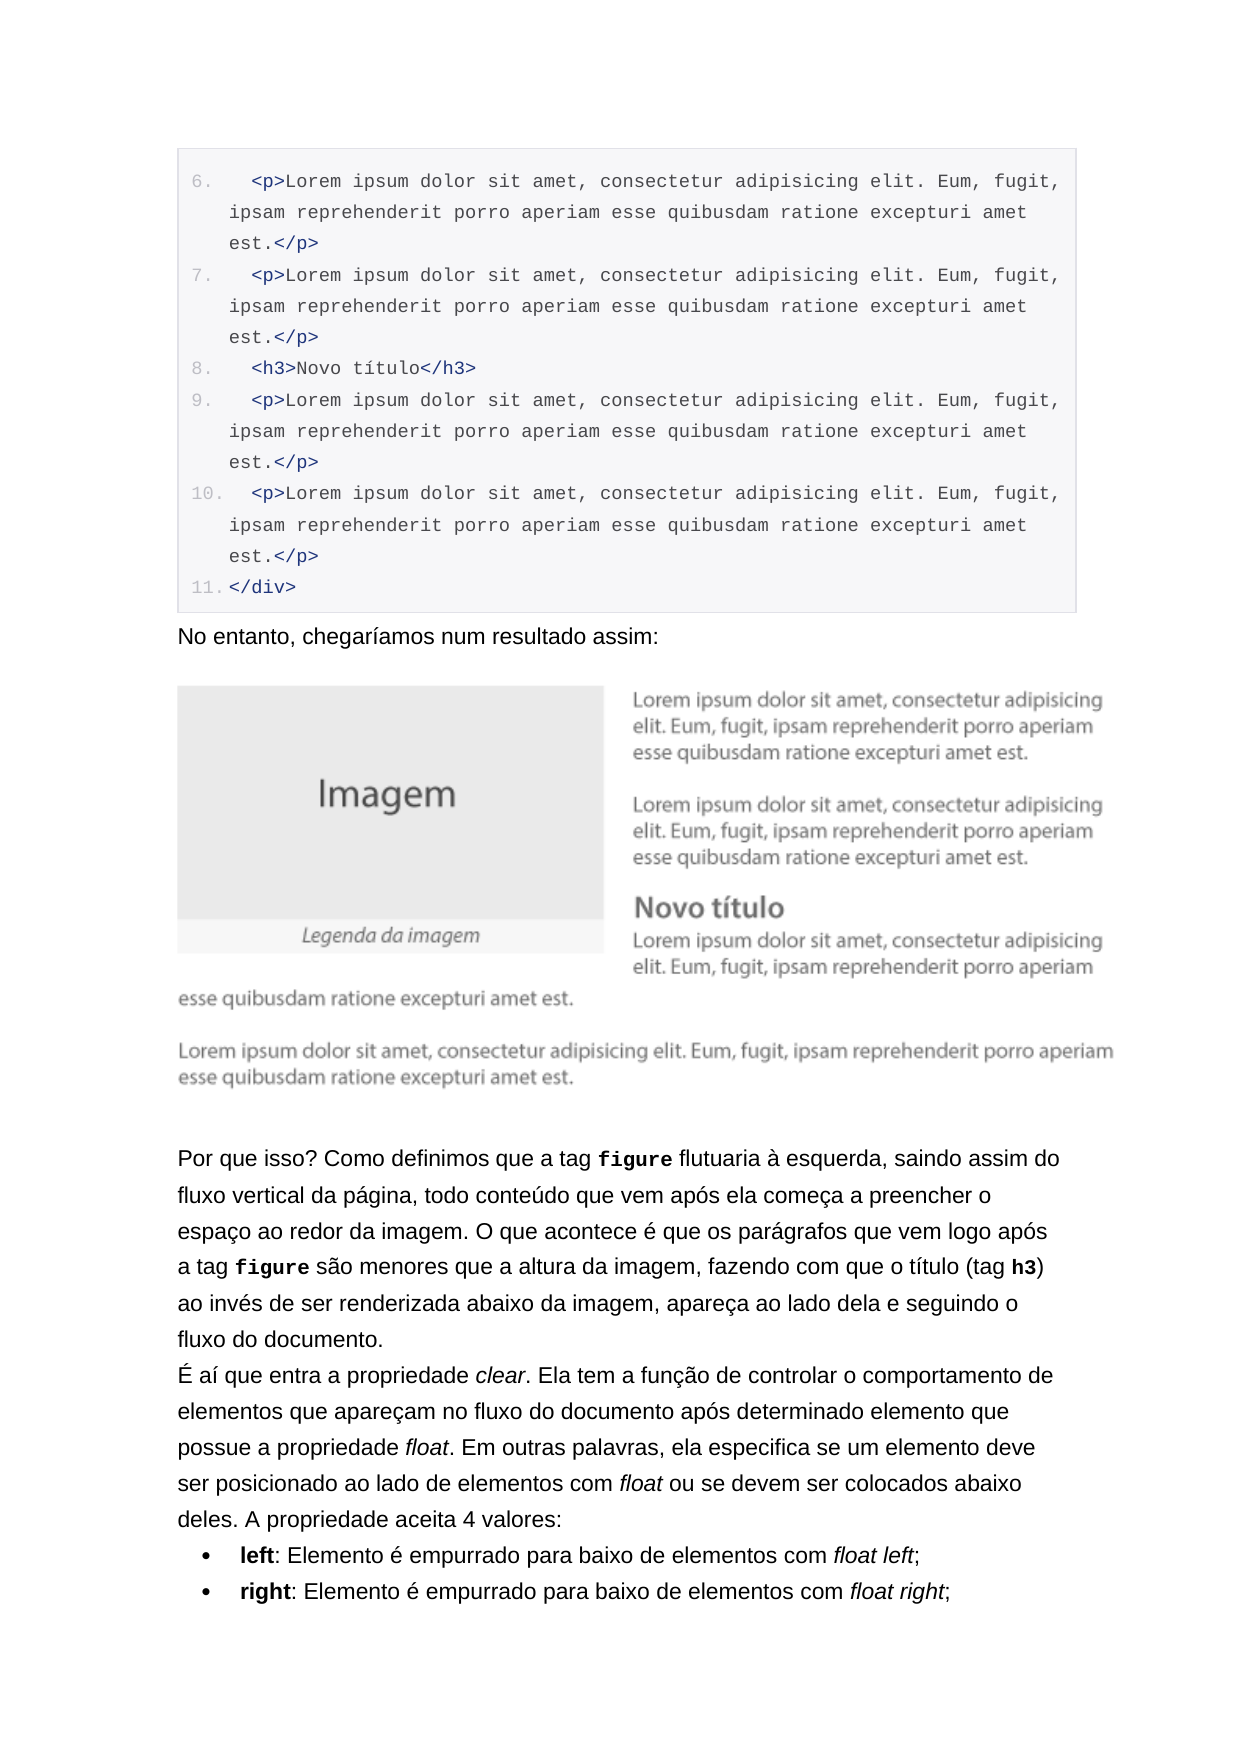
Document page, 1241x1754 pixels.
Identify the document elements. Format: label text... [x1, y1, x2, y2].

list <p>Lorem ipsum dolor sit amet, consectetur adipisicing elit. Eum, fugit, ipsam reprehenderit porro aperiam esse quibusdam ratione excepturi amet est.</p> [179, 241, 1075, 335]
text Por que isso? Como definimos que a tag figure flutuaria à esquerda, saindo assim do fluxo vertical da página, todo conteúdo que vem após ela começa a preencher o espaço ao redor da imagem. O que acontece é que os parágrafos que vem logo após a tag figure são menores que a altura da imagem, fazendo com que o título (tag h3) ao invés de ser renderizada abaixo da imagem, apareça ao lado dela e seguindo o fluxo do documento. [177, 1137, 1063, 1352]
list </div> [179, 554, 1075, 612]
text É aí que entra a propriedade clear. Ela tem a função de controlar o comportamento de elementos que apareçam no fluxo do documento após determinado elemento que possue a propriedade float. Em outras palavras, ela especifica se um elemento deve ser posicionado ao lado de elementos com float ou se devem ser colocados abaixo deles. A propriedade aceita 4 valores: [177, 1352, 1063, 1532]
list <p>Lorem ipsum dolor sit amet, consectetur adipisicing elit. Eum, fugit, ipsam reprehenderit porro aperiam esse quibusdam ratione excepturi amet est.</p> [179, 460, 1075, 554]
list <p>Lorem ipsum dolor sit amet, consectetur adipisicing elit. Eum, fugit, ipsam reprehenderit porro aperiam esse quibusdam ratione excepturi amet est.</p> [179, 149, 1075, 241]
text No entanto, chegaríamos num resultado assim: [177, 613, 1063, 649]
picture [177, 672, 1126, 1118]
list <p>Lorem ipsum dolor sit amet, consectetur adipisicing elit. Eum, fugit, ipsam reprehenderit porro aperiam esse quibusdam ratione excepturi amet est.</p> [179, 366, 1075, 460]
list <h3>Novo título</h3> [179, 335, 1075, 366]
list right: Elemento é empurrado para baixo de elementos com float right; [202, 1568, 1063, 1604]
list left: Elemento é empurrado para baixo de elementos com float left; [202, 1532, 1063, 1568]
